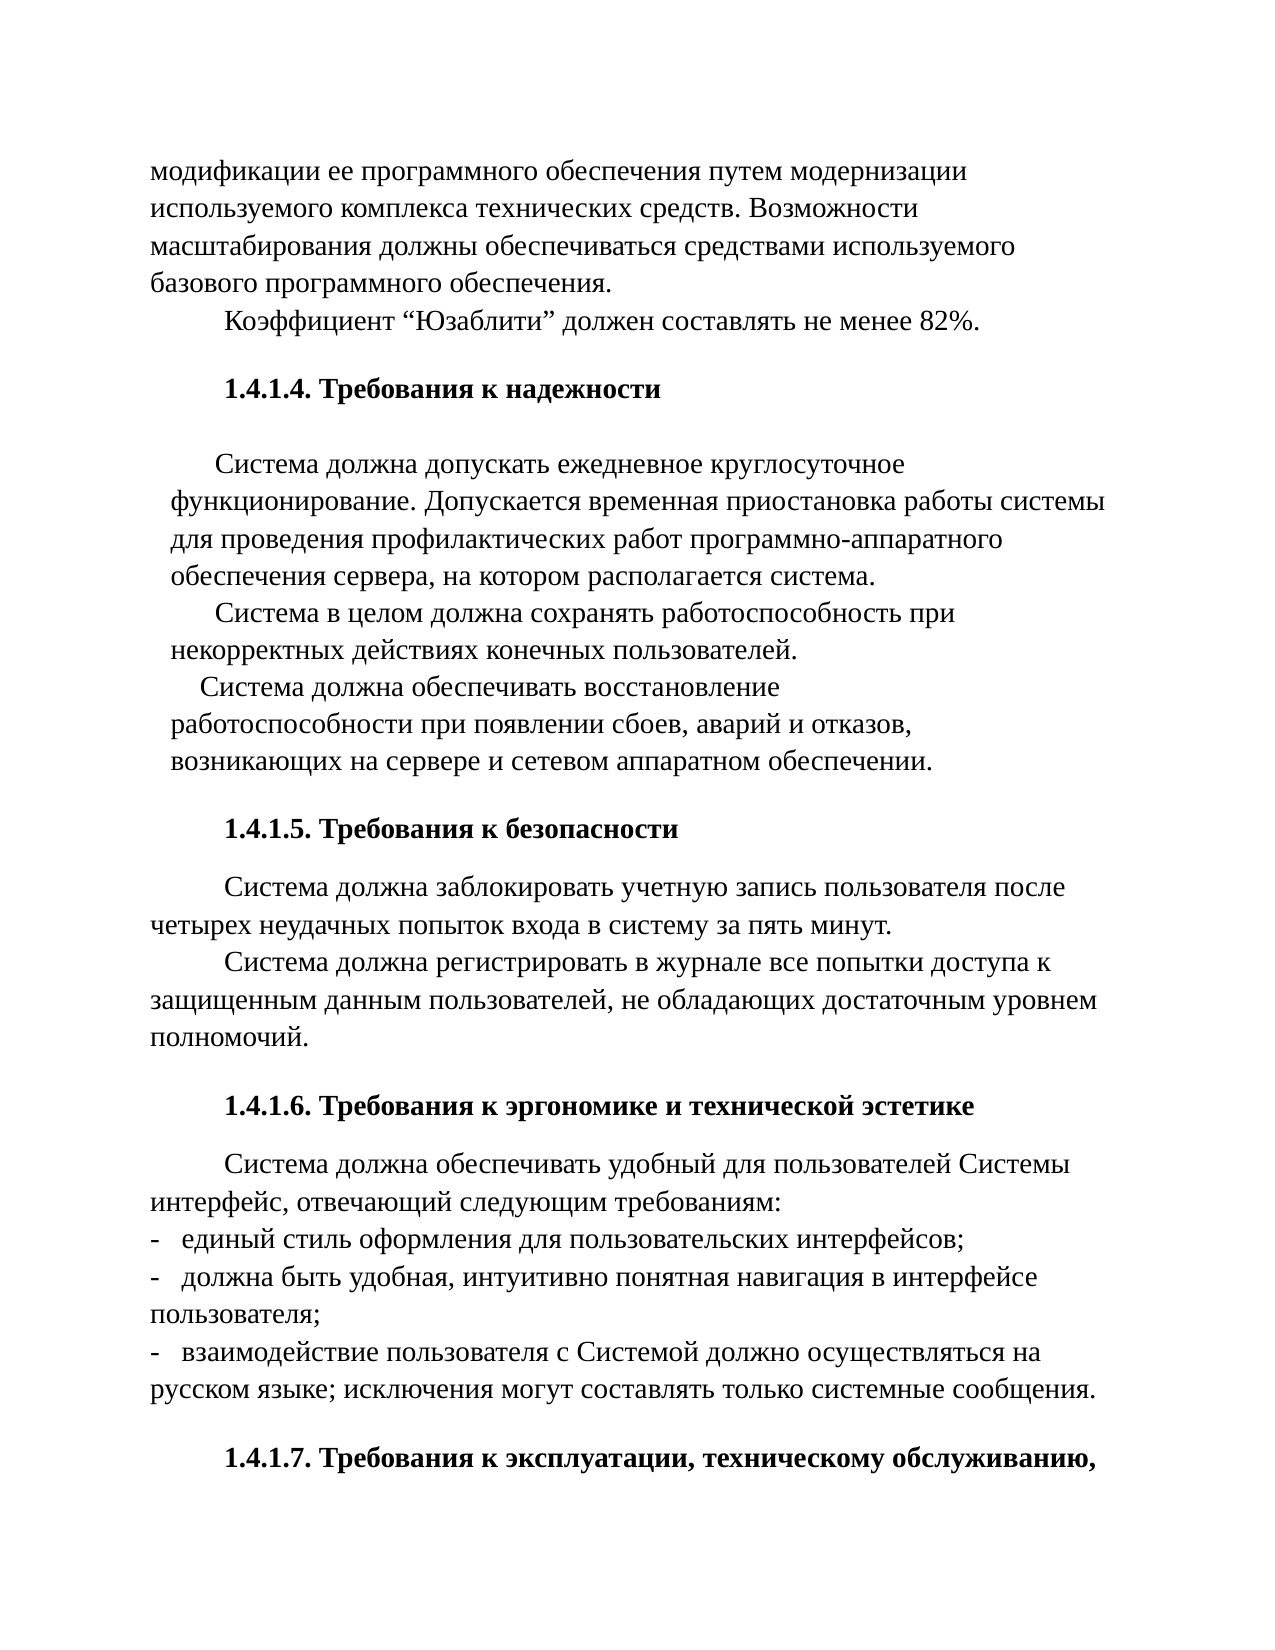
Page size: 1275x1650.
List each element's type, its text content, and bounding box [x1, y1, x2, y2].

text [150, 1438, 1125, 1475]
text Система должна допускать ежедневное круглосуточное функционирование. Допускается временная приостановка работы системы для проведения профилактических работ программно-аппаратного обеспечения сервера, на котором располагается система. [170, 443, 1121, 593]
text 1.4.1.4. Требования к надежности [150, 369, 1125, 406]
text Система в целом должна сохранять работоспособность при некорректных действиях конечных пользователей. [170, 593, 1121, 667]
text 1.4.1.5. Требования к безопасности [150, 808, 1125, 846]
text Система должна регистрировать в журнале все попытки доступа к защищенным данным пользователей, не обладающих достаточным уровнем полномочий. [150, 942, 1125, 1054]
text Система должна обеспечивать восстановление работоспособности при появлении сбоев, аварий и отказов, возникающих на сервере и сетевом аппаратном обеспечении. [170, 667, 1025, 777]
text Система должна заблокировать учетную запись пользователя после четырех неудачных попыток входа в систему за пять минут. [150, 867, 1125, 942]
text - взаимодействие пользователя с Системой должно осуществляться на русском языке; исключения могут составлять только системные сообщения. [150, 1331, 1125, 1406]
text 1.4.1.6. Требования к эргономике и технической эстетике [150, 1086, 1125, 1123]
text - должна быть удобная, интуитивно понятная навигация в интерфейсе пользователя; [150, 1256, 1125, 1331]
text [150, 150, 1125, 300]
text - единый стиль оформления для пользовательских интерфейсов; [150, 1219, 1125, 1256]
text Коэффициент “Юзаблити” должен составлять не менее 82%. [150, 300, 1125, 337]
text Система должна обеспечивать удобный для пользователей Системы интерфейс, отвечающий следующим требованиям: [150, 1144, 1125, 1219]
